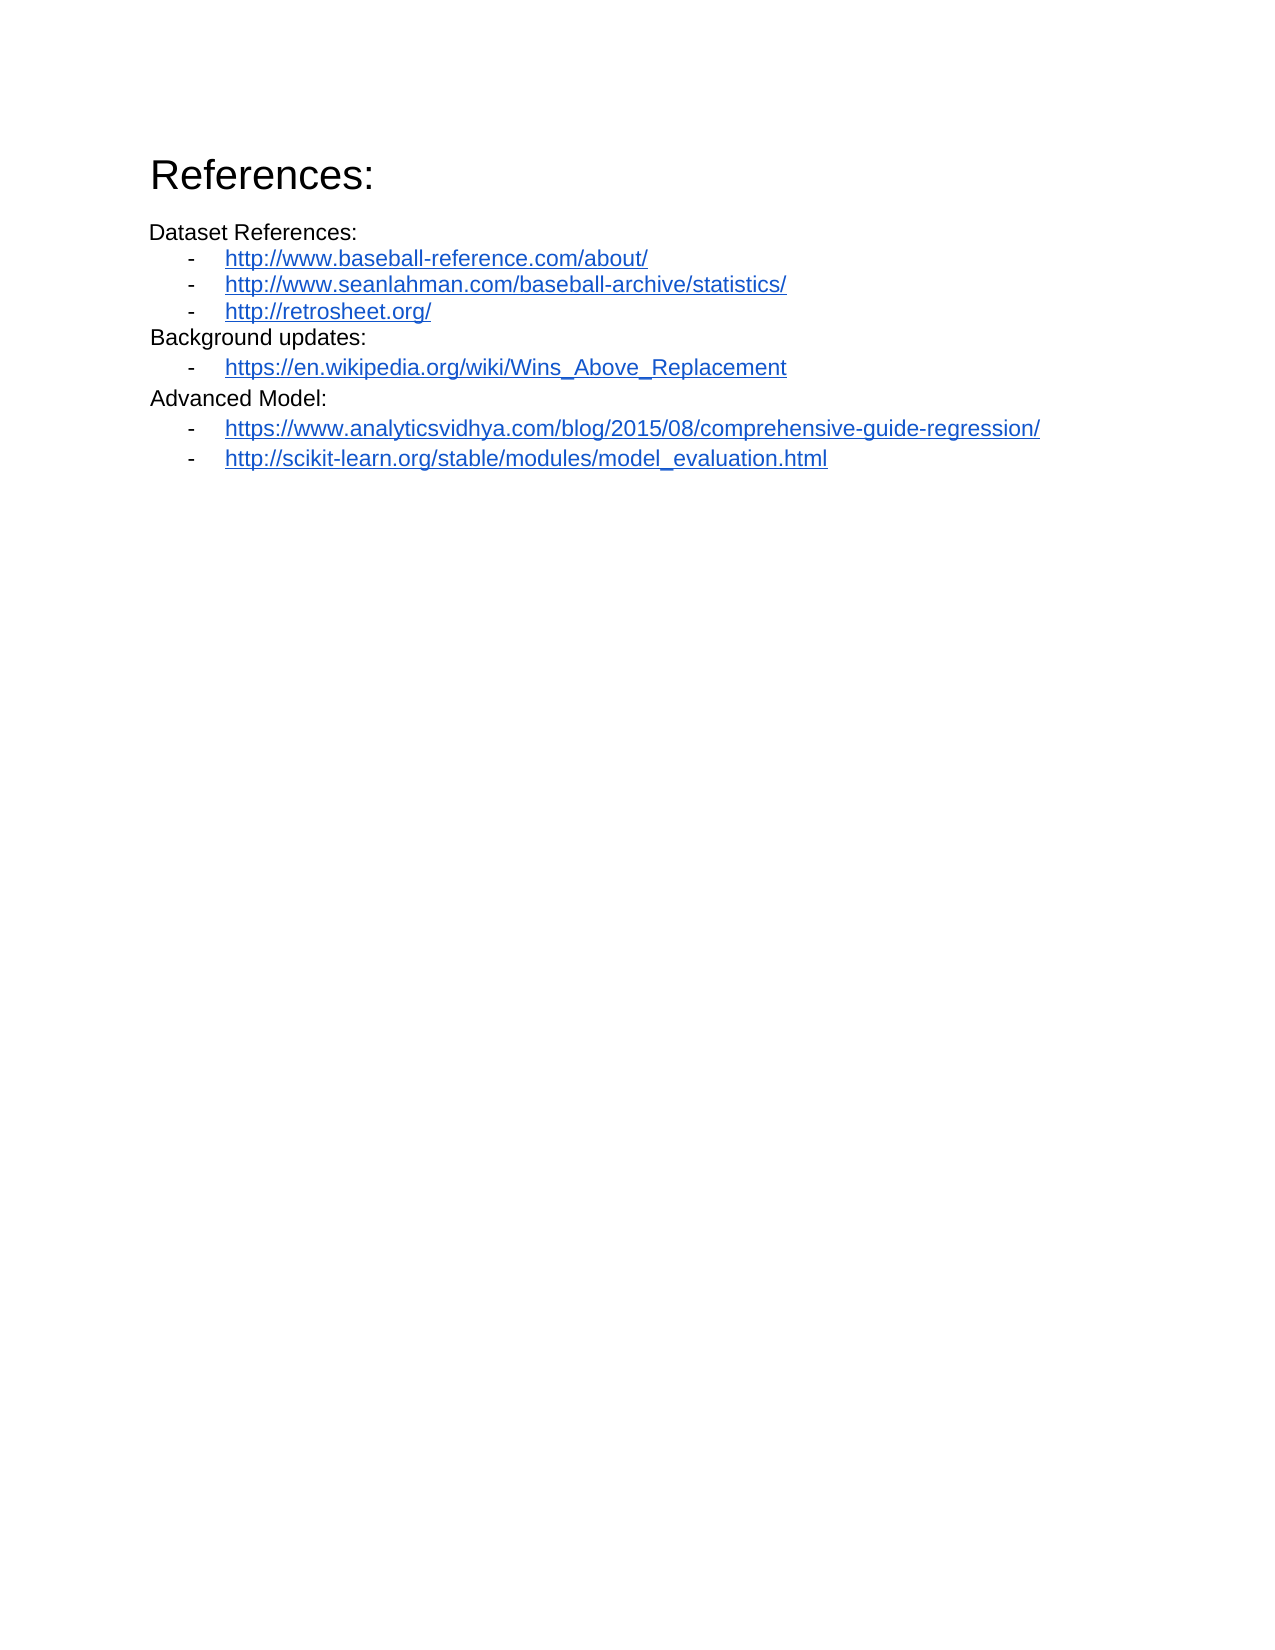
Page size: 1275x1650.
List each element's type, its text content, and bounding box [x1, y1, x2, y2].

list http://www.baseball-reference.com/about/ [187, 245, 1125, 271]
list https://en.wikipedia.org/wiki/Wins_Above_Replacement [187, 354, 1125, 381]
list http://scikit-learn.org/stable/modules/model_evaluation.html [187, 445, 1125, 471]
text Dataset References: [148, 219, 1125, 245]
list https://www.analyticsvidhya.com/blog/2015/08/comprehensive-guide-regression/ [187, 415, 1125, 441]
text Background updates: [150, 324, 1125, 351]
list http://retrosheet.org/ [187, 298, 1125, 324]
text Advanced Model: [150, 384, 1125, 411]
list http://www.seanlahman.com/baseball-archive/statistics/ [187, 271, 1125, 298]
subtitle References: [150, 150, 1125, 198]
